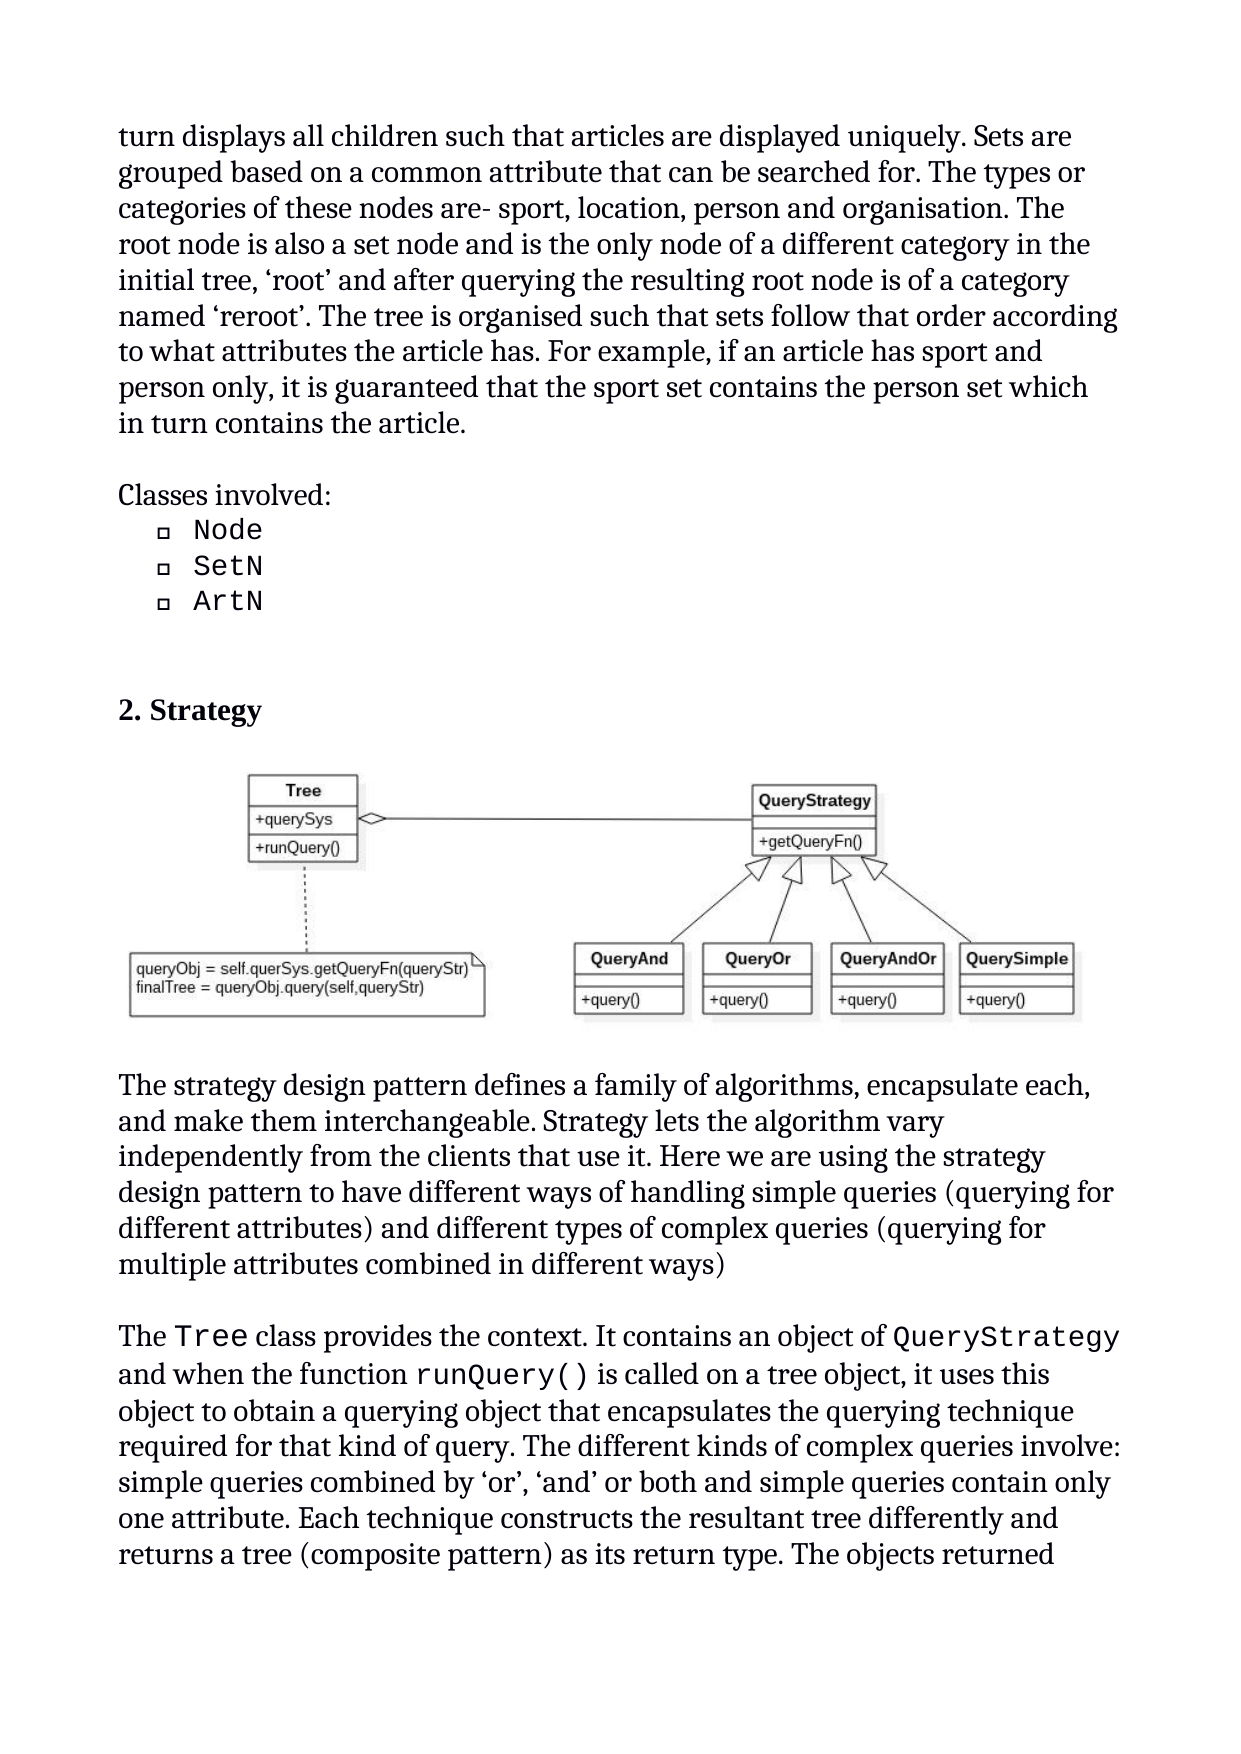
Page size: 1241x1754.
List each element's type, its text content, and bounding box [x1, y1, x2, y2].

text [118, 1318, 1122, 1572]
text 2. Strategy [118, 692, 1122, 727]
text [118, 118, 1122, 442]
list Node [156, 513, 1122, 549]
list ArtN [156, 584, 1122, 620]
picture [118, 763, 1123, 1067]
text Classes involved: [118, 477, 1122, 513]
text The strategy design pattern defines a family of algorithms, encapsulate each, and make them interchangeable. Strategy lets the algorithm vary independently from the clients that use it. Here we are using the strategy design pattern to have different ways of handling simple queries (querying for different attributes) and different types of complex queries (querying for multiple attributes combined in different ways) [118, 1067, 1122, 1282]
list SetN [156, 549, 1122, 584]
